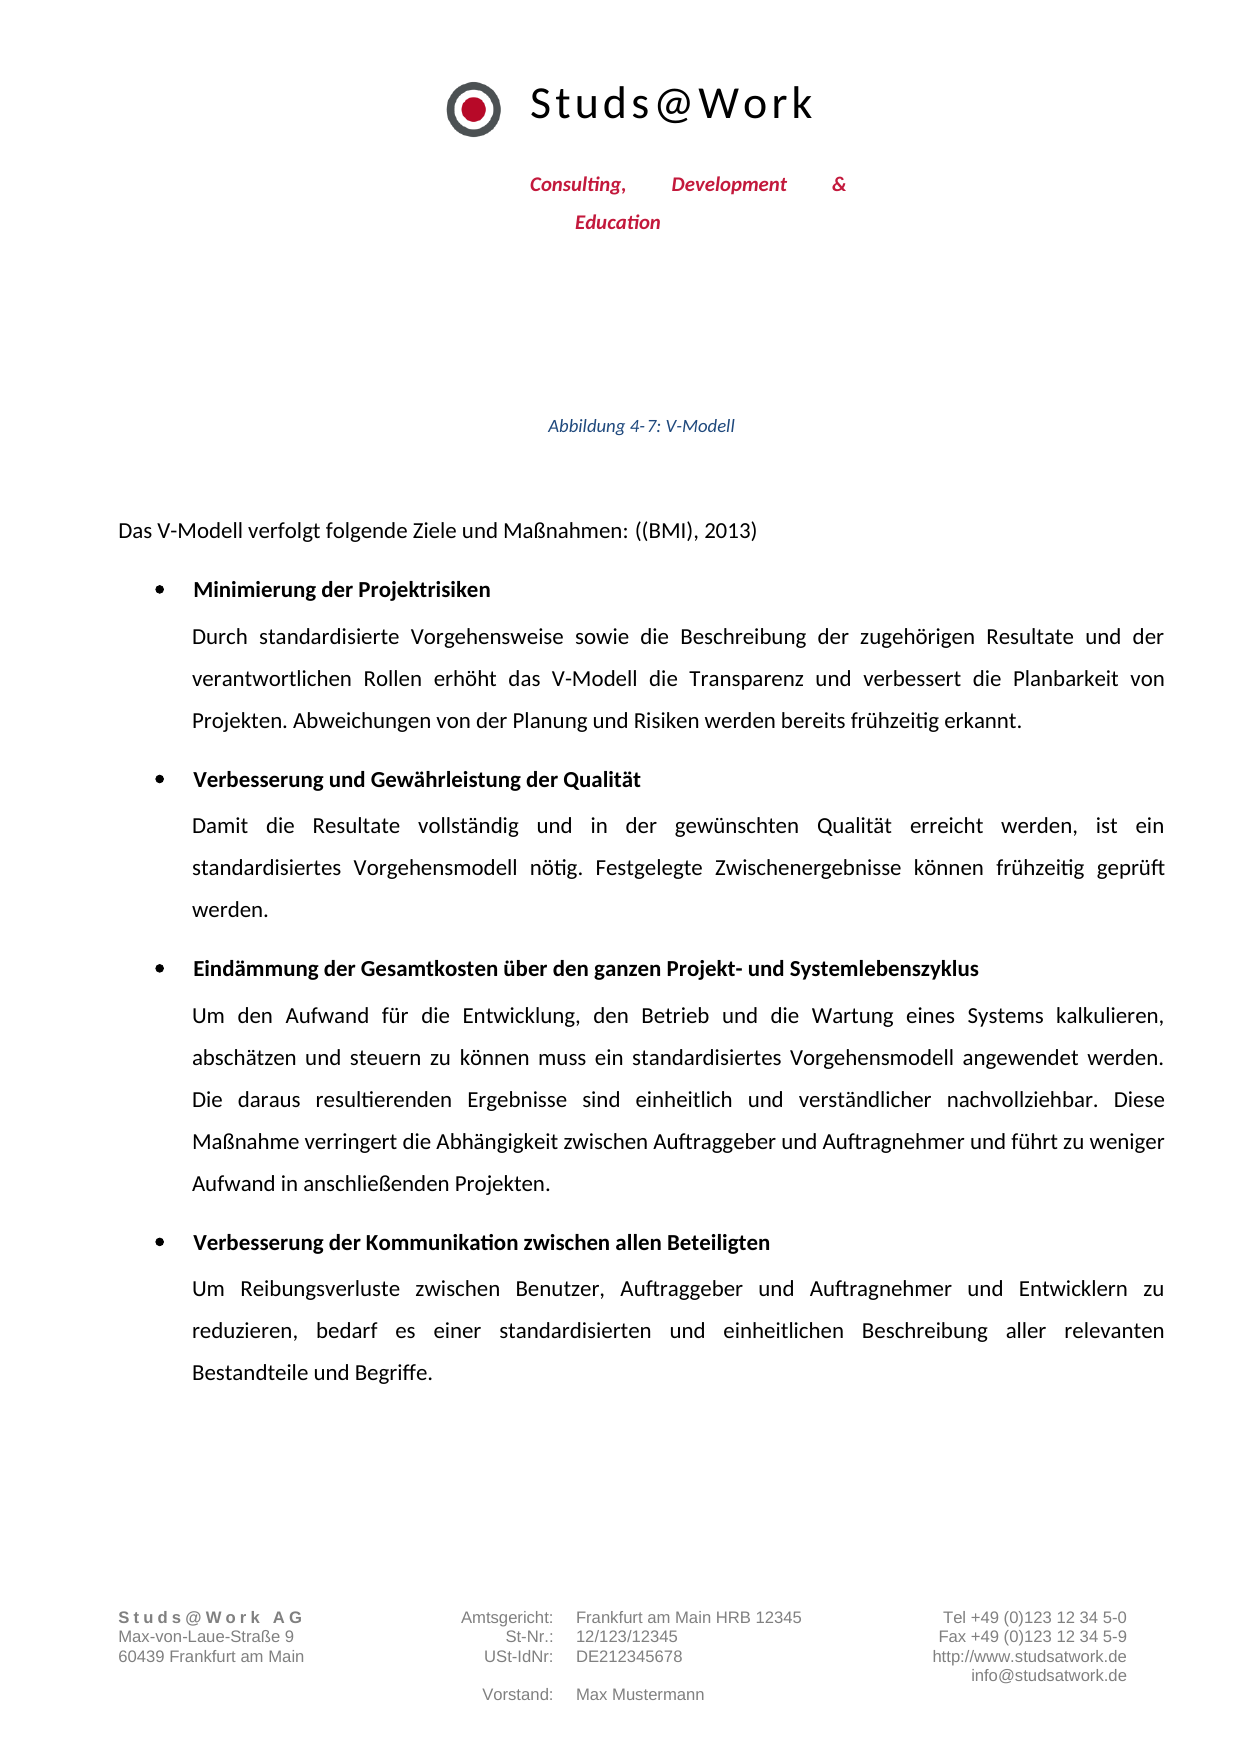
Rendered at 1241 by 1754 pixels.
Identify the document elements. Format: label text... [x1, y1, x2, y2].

text Durch standardisierte Vorgehensweise sowie die Beschreibung der zugehörigen Resultate und der verantwortlichen Rollen erhöht das V-Modell die Transparenz und verbessert die Planbarkeit von Projekten. Abweichungen von der Planung und Risiken werden bereits frühzeitig erkannt. [192, 622, 1166, 734]
text Damit die Resultate vollständig und in der gewünschten Qualität erreicht werden, ist ein standardisiertes Vorgehensmodell nötig. Festgelegte Zwischenergebnisse können frühzeitig geprüft werden. [192, 812, 1166, 923]
picture [435, 73, 508, 145]
text Um den Aufwand für die Entwicklung, den Betrieb und die Wartung eines Systems kalkulieren, abschätzen und steuern zu können muss ein standardisiertes Vorgehensmodell angewendet werden. Die daraus resultierenden Ergebnisse sind einheitlich und verständlicher nachvollziehbar. Diese Maßnahme verringert die Abhängigkeit zwischen Auftraggeber und Auftragnehmer und führt zu weniger Aufwand in anschließenden Projekten. [192, 1001, 1166, 1197]
text Um Reibungsverluste zwischen Benutzer, Auftraggeber und Auftragnehmer und Entwicklern zu reduzieren, bedarf es einer standardisierten und einheitlichen Beschreibung aller relevanten Bestandteile und Begriffe. [192, 1274, 1166, 1386]
list Minimierung der Projektrisiken [156, 575, 1166, 603]
list Verbesserung der Kommunikation zwischen allen Beteiligten [156, 1228, 1166, 1256]
list Verbesserung und Gewährleistung der Qualität [156, 765, 1166, 793]
text Das V-Modell verfolgt folgende Ziele und Maßnahmen: [118, 517, 1166, 544]
list Eindämmung der Gesamtkosten über den ganzen Projekt- und Systemlebenszyklus [156, 954, 1166, 982]
